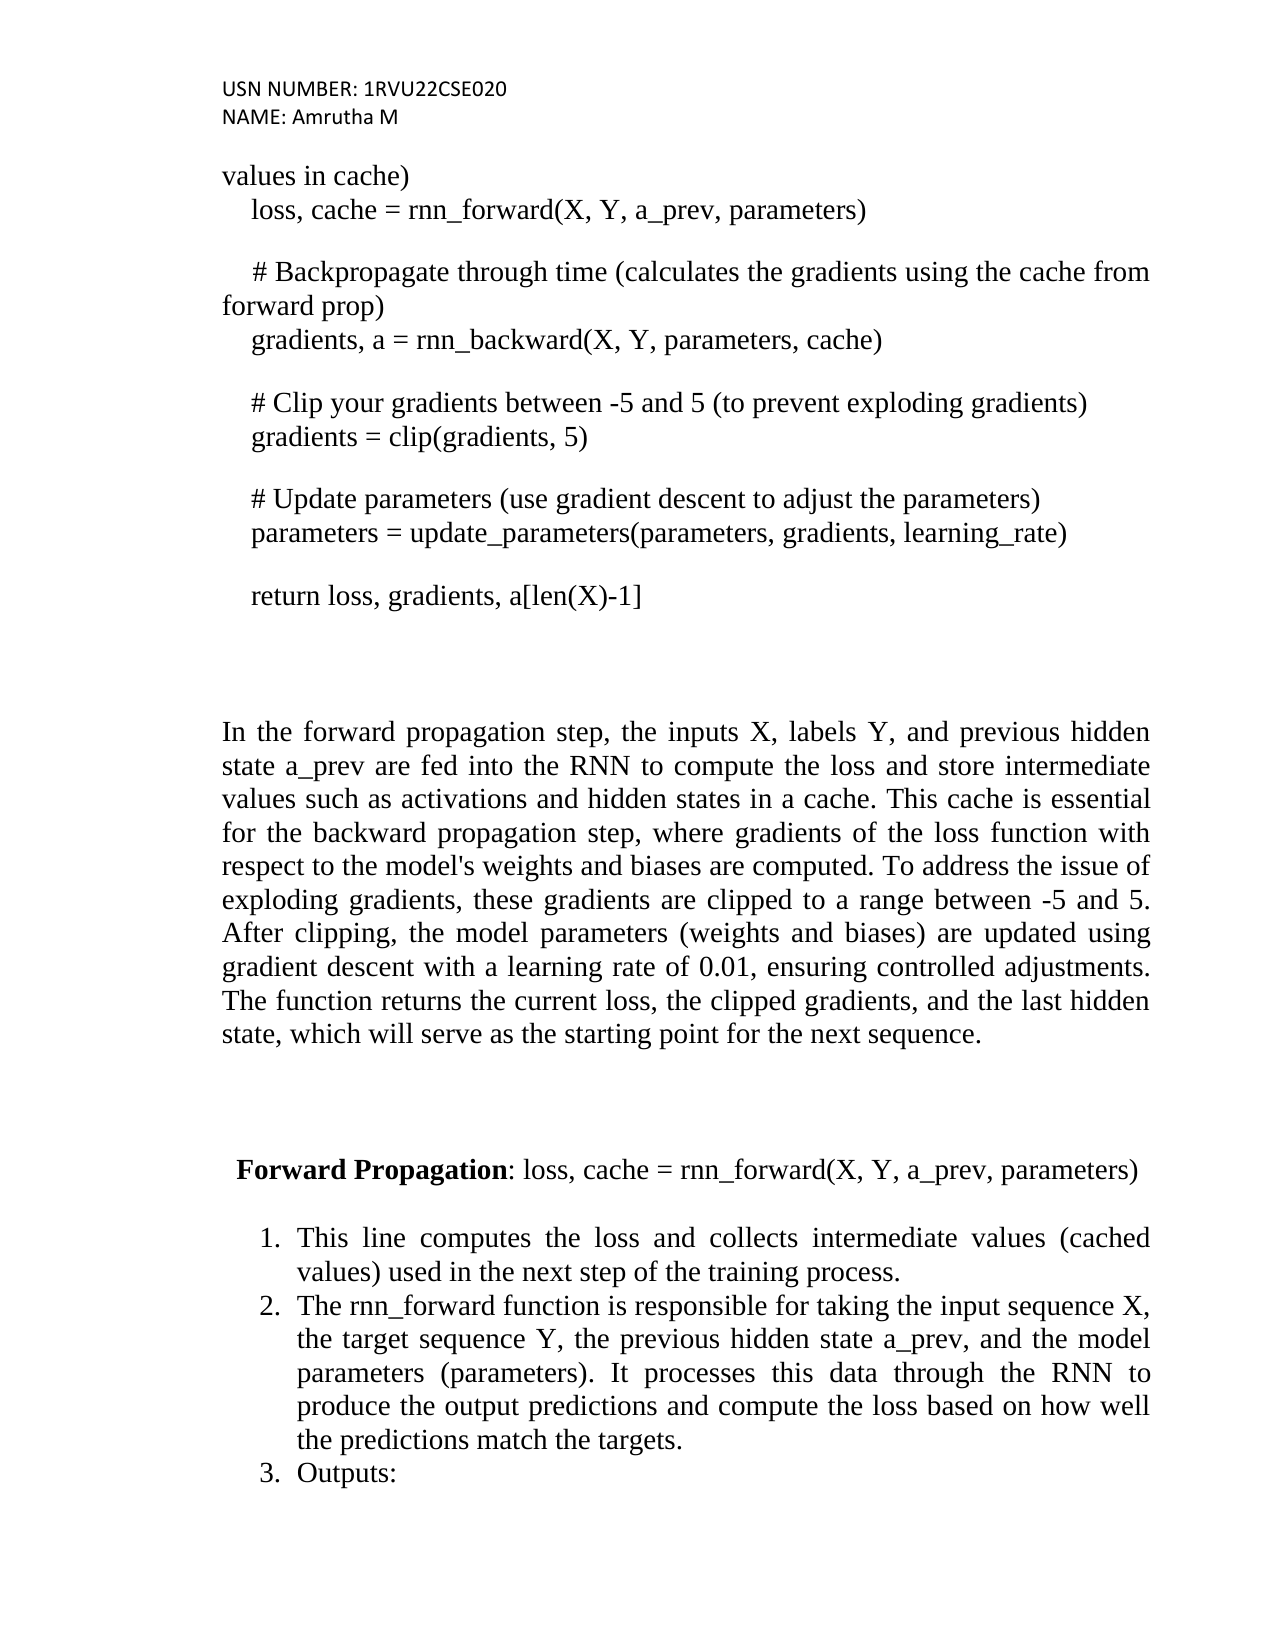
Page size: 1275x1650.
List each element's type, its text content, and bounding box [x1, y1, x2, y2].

text # Update parameters (use gradient descent to adjust the parameters) [222, 481, 1152, 515]
text # Clip your gradients between -5 and 5 (to prevent exploding gradients) [222, 385, 1152, 418]
list The rnn_forward function is responsible for taking the input sequence X, the target sequence Y, the previous hidden state a_prev, and the model parameters (parameters). It processes this data through the RNN to produce the output predictions and compute the loss based on how well the predictions match the targets. [259, 1288, 1152, 1455]
list This line computes the loss and collects intermediate values (cached values) used in the next step of the training process. [259, 1221, 1152, 1288]
text parameters = update_parameters(parameters, gradients, learning_rate) [222, 515, 1152, 549]
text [222, 158, 1152, 191]
text loss, cache = rnn_forward(X, Y, a_prev, parameters) [222, 192, 1152, 225]
text In the forward propagation step, the inputs X, labels Y, and previous hidden state a_prev are fed into the RNN to compute the loss and store intermediate values such as activations and hidden states in a cache. This cache is essential for the backward propagation step, where gradients of the loss function with respect to the model's weights and biases are computed. To address the issue of exploding gradients, these gradients are clipped to a range between -5 and 5. After clipping, the model parameters (weights and biases) are updated using gradient descent with a learning rate of 0.01, ensuring controlled adjustments. The function returns the current loss, the clipped gradients, and the last hidden state, which will serve as the starting point for the next sequence. [222, 714, 1152, 1050]
text return loss, gradients, a[len(X)-1] [222, 578, 1152, 612]
text gradients, a = rnn_backward(X, Y, parameters, cache) [222, 322, 1152, 356]
text gradients = clip(gradients, 5) [222, 419, 1152, 452]
list Outputs: [259, 1455, 1152, 1489]
text # Backpropagate through time (calculates the gradients using the cache from forward prop) [222, 254, 1152, 322]
text Forward Propagation: loss, cache = rnn_forward(X, Y, a_prev, parameters) [222, 1152, 1152, 1186]
